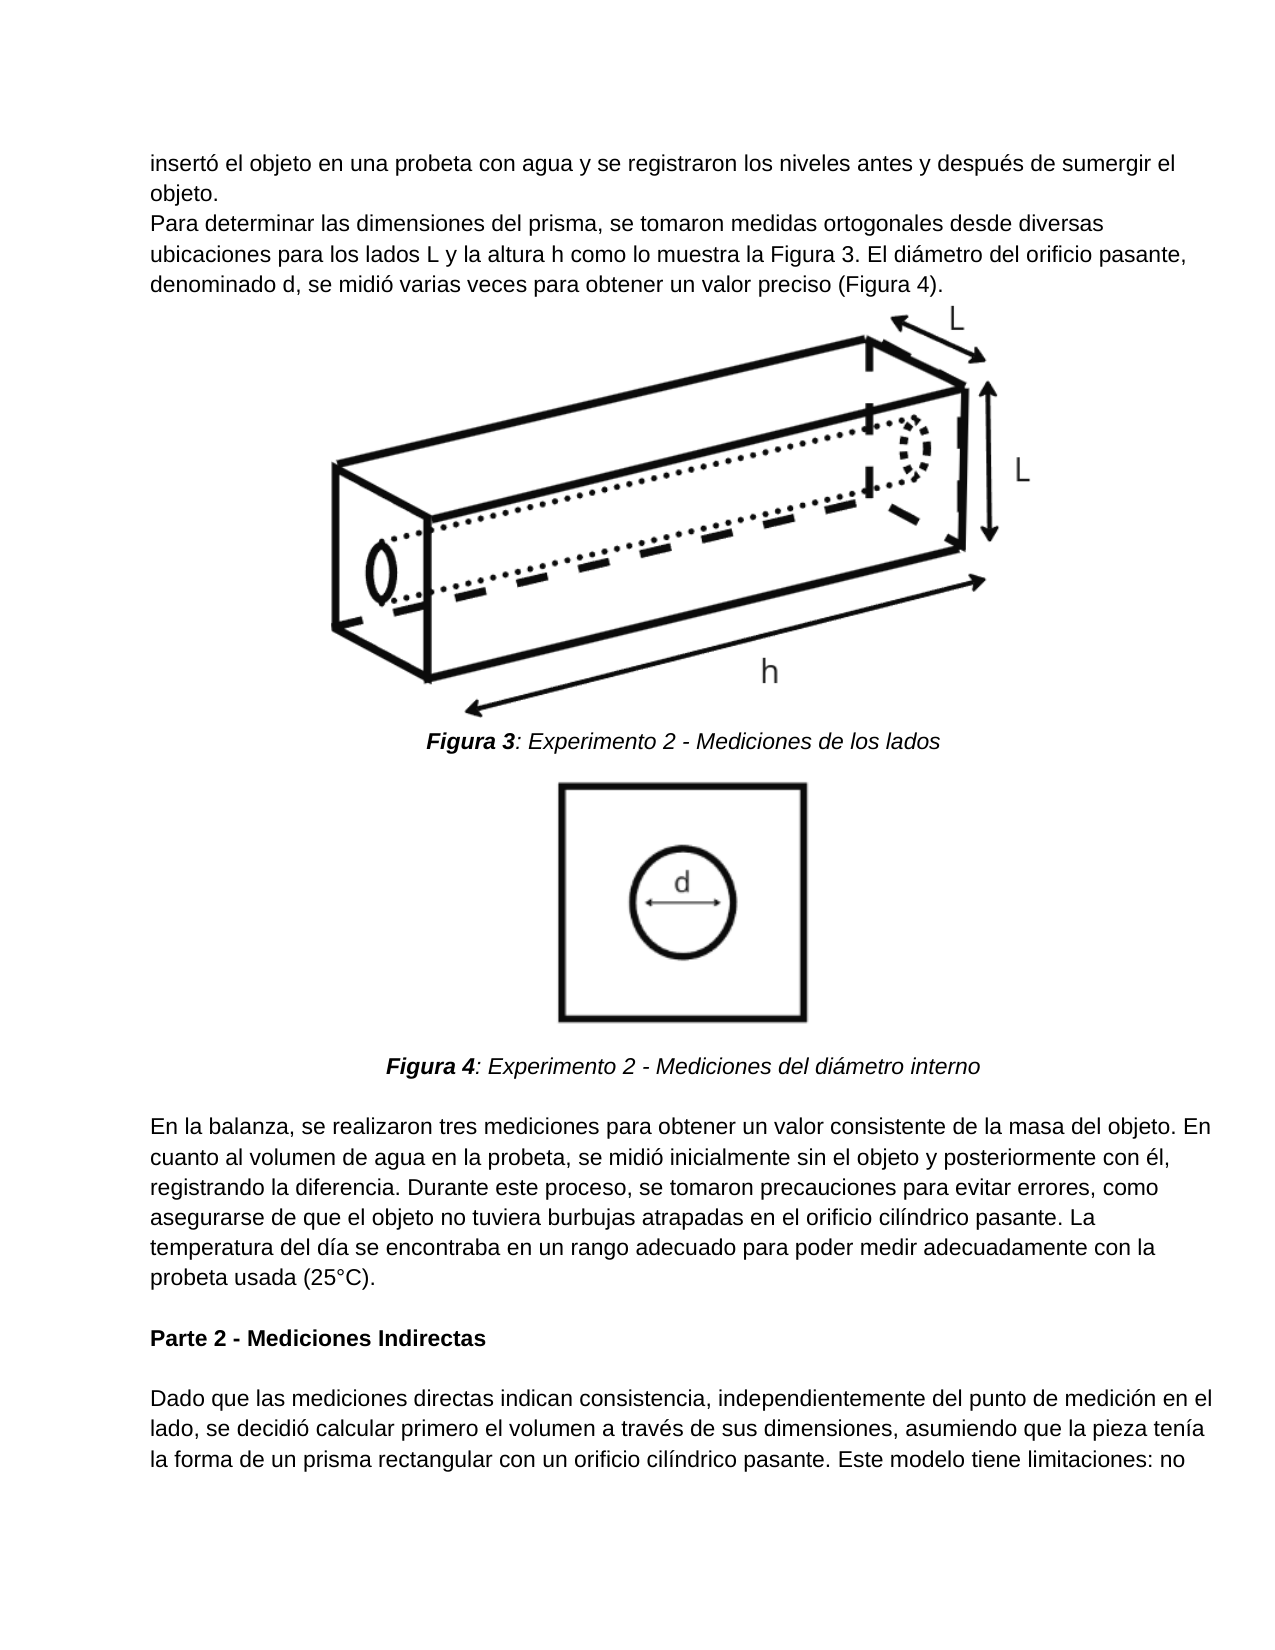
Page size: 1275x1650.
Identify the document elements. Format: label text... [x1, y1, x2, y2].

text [150, 150, 1219, 207]
text Para determinar las dimensiones del prisma, se tomaron medidas ortogonales desde diversas ubicaciones para los lados L y la altura h como lo muestra la Figura 3. El diámetro del orificio pasante, denominado d, se midió varias veces para obtener un valor preciso (Figura 4). [150, 210, 1219, 297]
text En la balanza, se realizaron tres mediciones para obtener un valor consistente de la masa del objeto. En cuanto al volumen de agua en la probeta, se midió inicialmente sin el objeto y posteriormente con él, registrando la diferencia. Durante este proceso, se tomaron precauciones para evitar errores, como asegurarse de que el objeto no tuviera burbujas atrapadas en el orificio cilíndrico pasante. La temperatura del día se encontraba en un rango adecuado para poder medir adecuadamente con la probeta usada (25°C). [150, 1113, 1219, 1291]
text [150, 1385, 1219, 1472]
text Parte 2 - Mediciones Indirectas [150, 1325, 1219, 1351]
text Figura 3: Experimento 2 - Mediciones de los lados [150, 728, 1219, 754]
text Figura 4: Experimento 2 - Mediciones del diámetro interno [150, 758, 1219, 1079]
picture [554, 773, 814, 1027]
picture [331, 301, 1038, 724]
